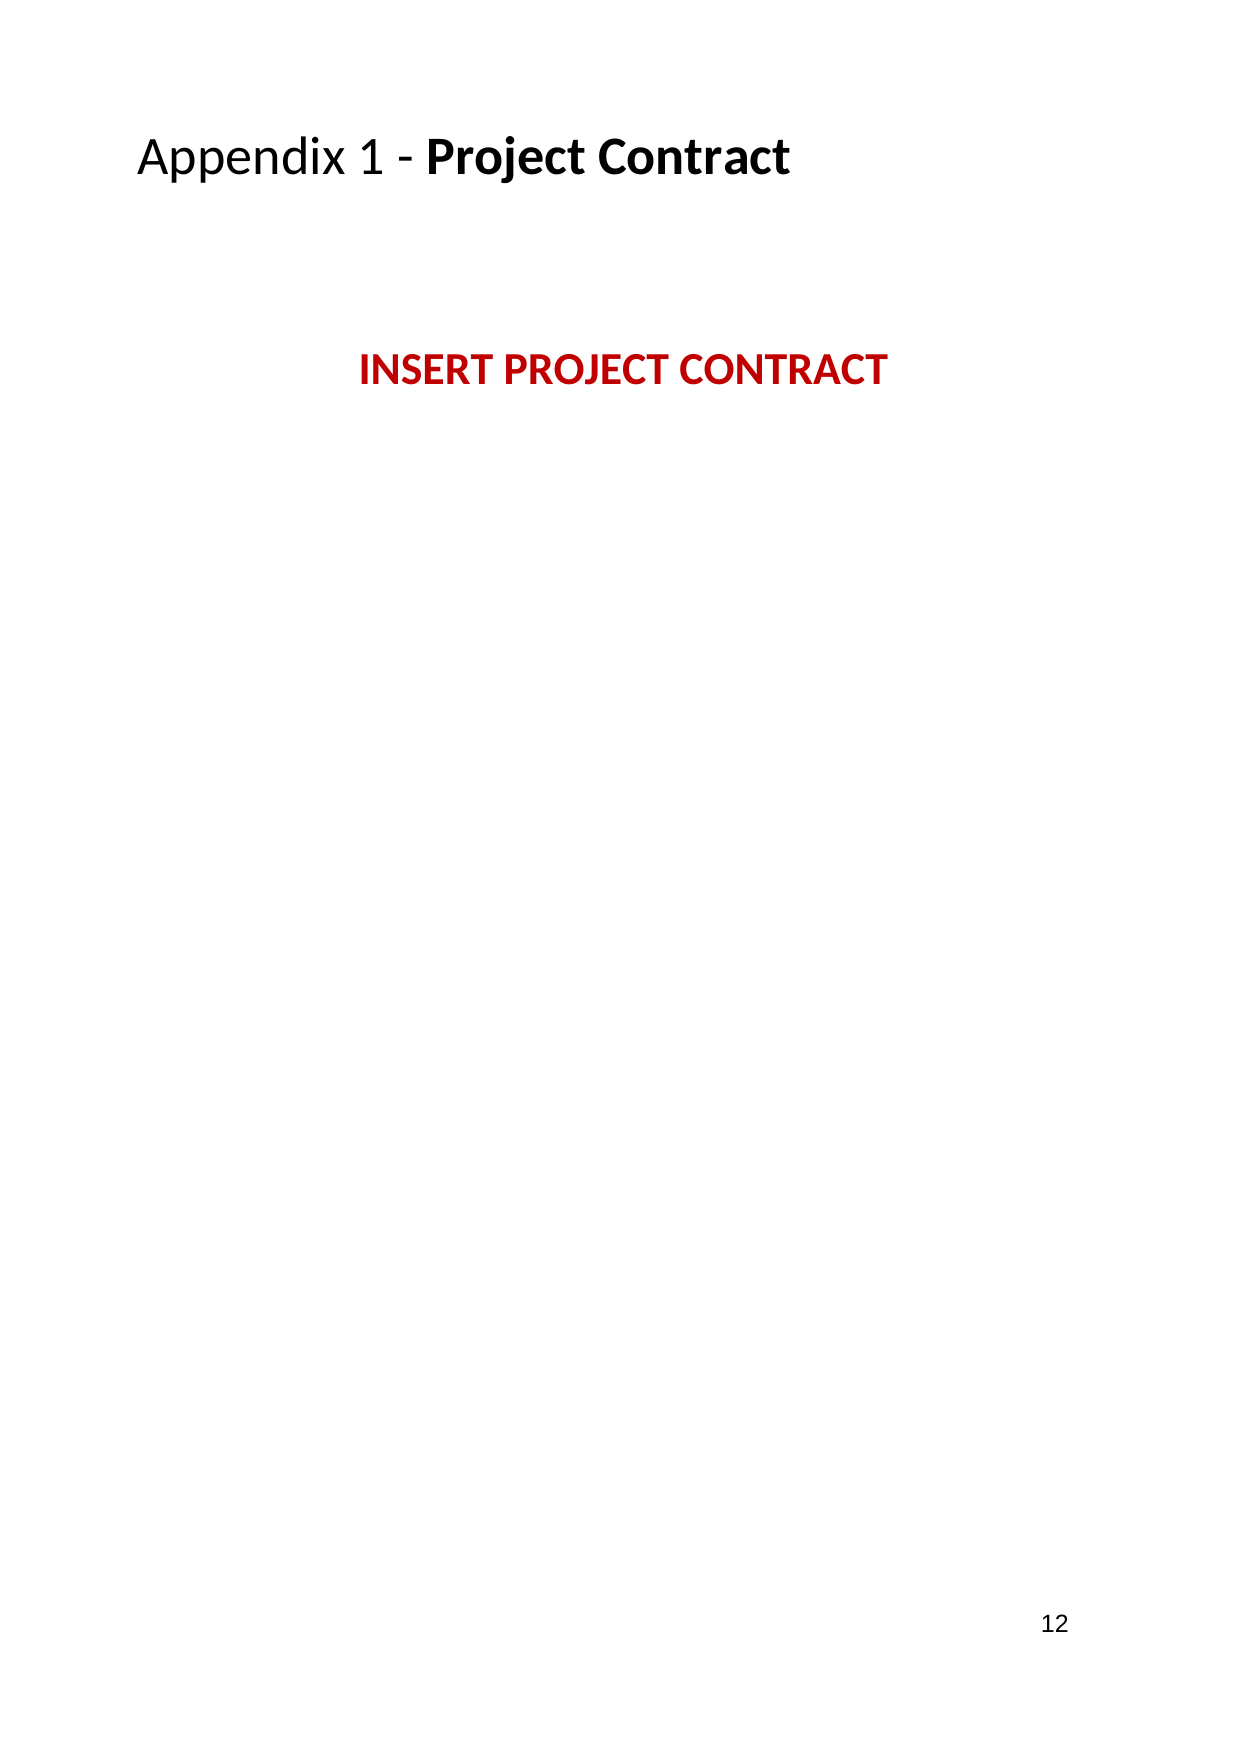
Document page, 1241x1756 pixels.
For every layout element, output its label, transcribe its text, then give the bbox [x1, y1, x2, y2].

text Appendix 1 - Project Contract [137, 122, 1109, 188]
text INSERT PROJECT CONTRACT [137, 341, 1109, 395]
